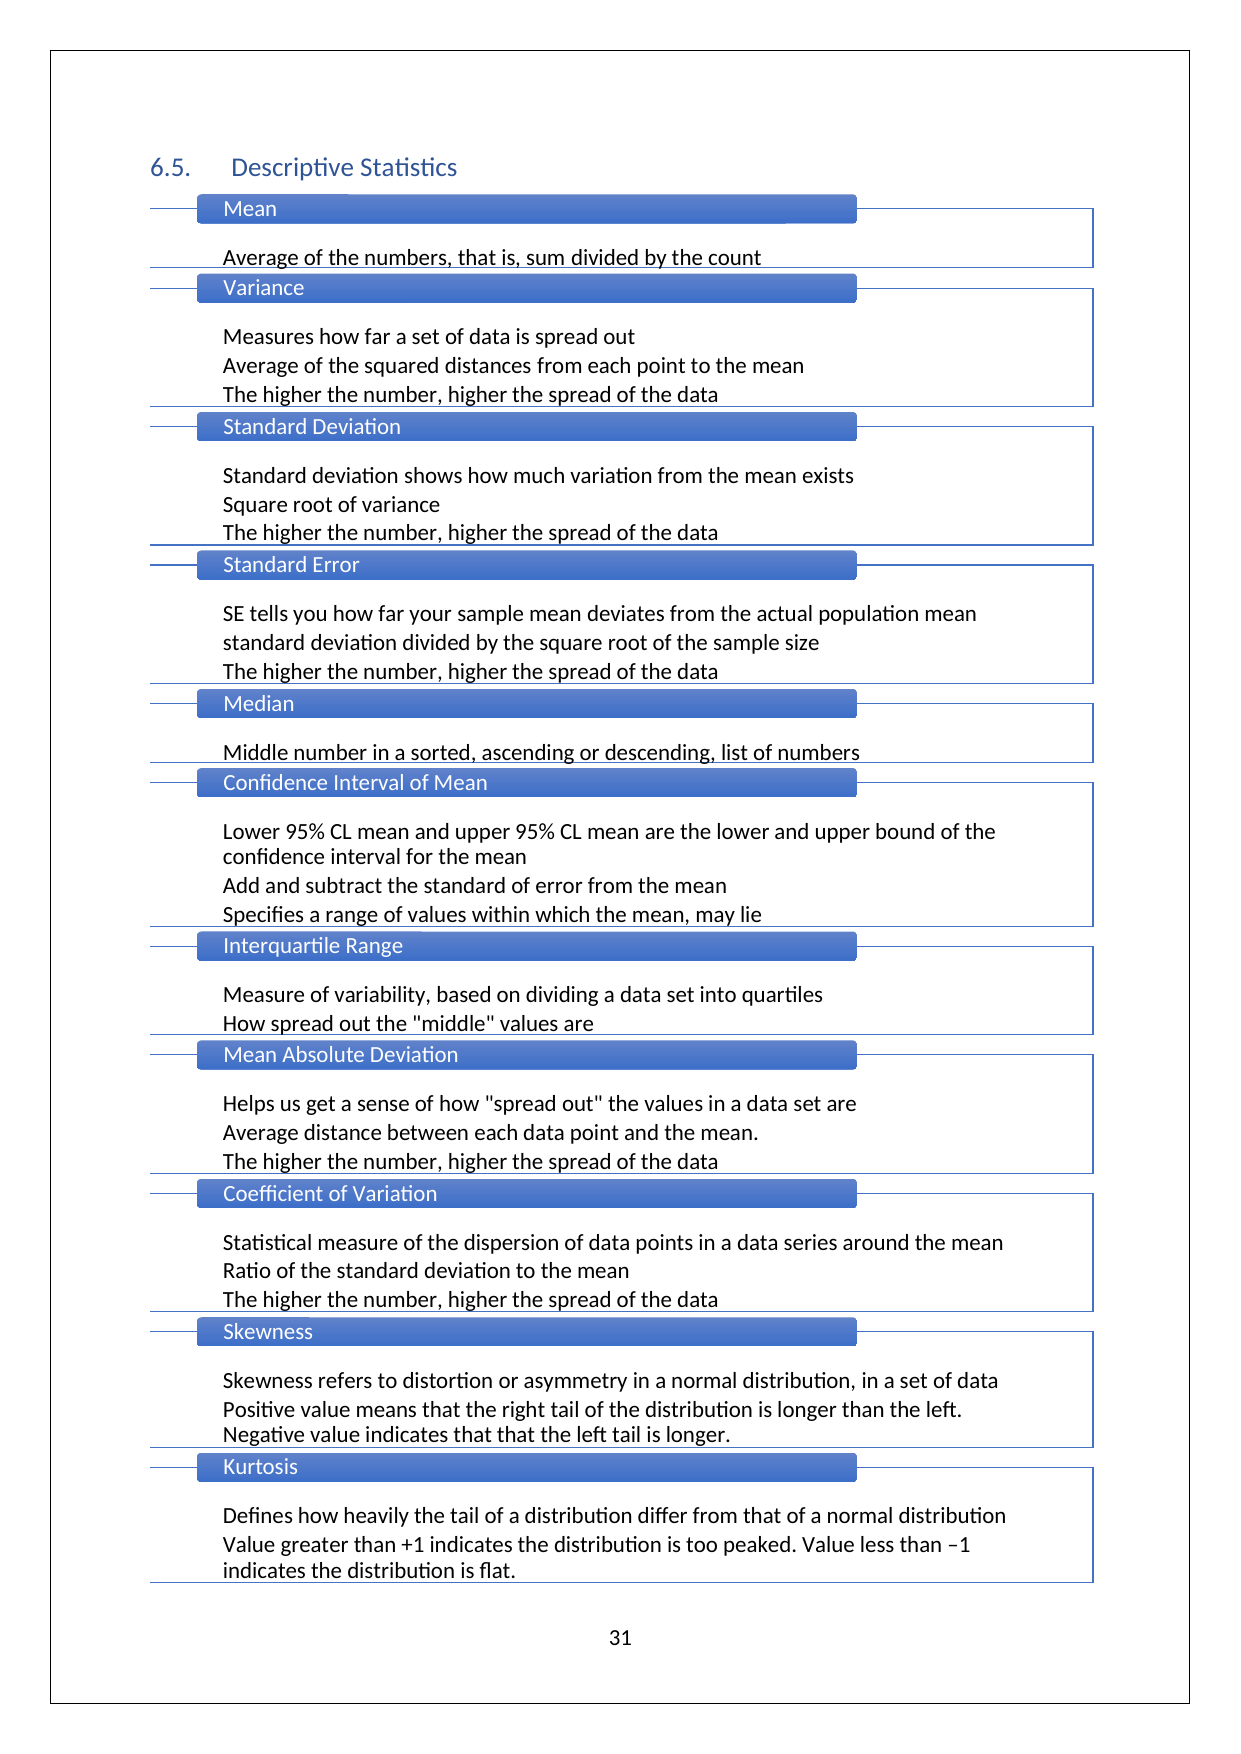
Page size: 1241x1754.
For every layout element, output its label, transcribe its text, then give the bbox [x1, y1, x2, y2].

subtitle Descriptive Statistics [150, 150, 1090, 183]
